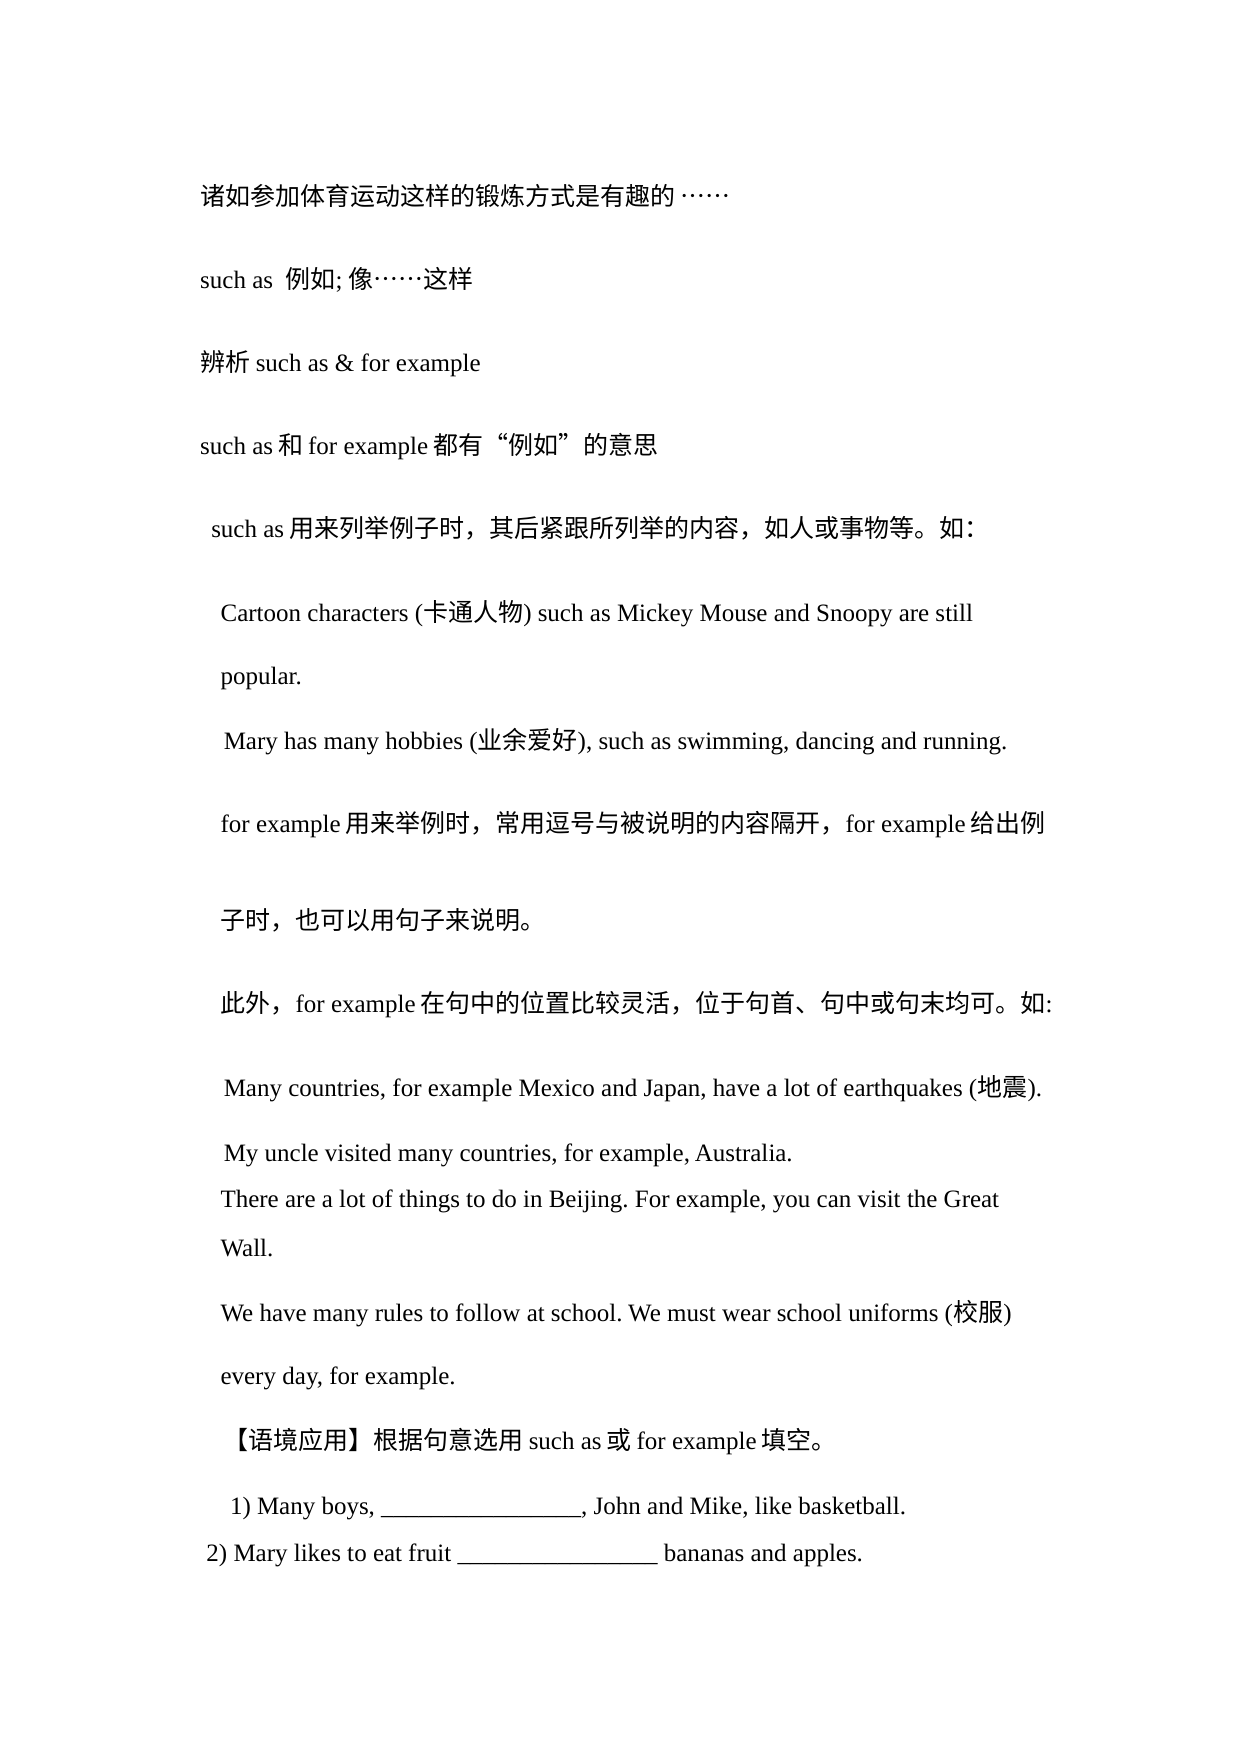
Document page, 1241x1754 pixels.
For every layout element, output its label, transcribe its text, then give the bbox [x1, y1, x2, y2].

text There are a lot of things to do in Beijing. For example, you can visit the Great Wall. [220, 1183, 1053, 1264]
text 2) Mary likes to eat fruit ________________ bananas and apples. [187, 1536, 1053, 1569]
text 辨析 such as & for example [187, 328, 1053, 393]
text for example用来举例时，常用逗号与被说明的内容隔开，for example给出例子时，也可以用句子来说明。 [220, 789, 1053, 951]
text My uncle visited many countries, for example, Australia. [198, 1136, 1053, 1168]
text We have many rules to follow at school. We must wear school uniforms (校服) every day, for example. [220, 1278, 1053, 1392]
text Cartoon characters (卡通人物) such as Mickey Mouse and Snoopy are still popular. [220, 578, 1053, 691]
text Mary has many hobbies (业余爱好), such as swimming, dancing and running. [198, 706, 1053, 771]
text such as 例如; 像……这样 [187, 245, 1053, 310]
text 【语境应用】根据句意选用such as或for example填空。 [198, 1406, 1053, 1471]
text Many countries, for example Mexico and Japan, have a lot of earthquakes (地震). [198, 1053, 1053, 1118]
text 此外，for example在句中的位置比较灵活，位于句首、句中或句末均可。如: [220, 969, 1053, 1034]
text such as用来列举例子时，其后紧跟所列举的内容，如人或事物等。如： [198, 494, 1053, 559]
text 诸如参加体育运动这样的锻炼方式是有趣的 …… [187, 162, 1053, 227]
text such as和for example都有“例如”的意思 [187, 411, 1053, 476]
text 1) Many boys, ________________, John and Mike, like basketball. [198, 1489, 1053, 1522]
